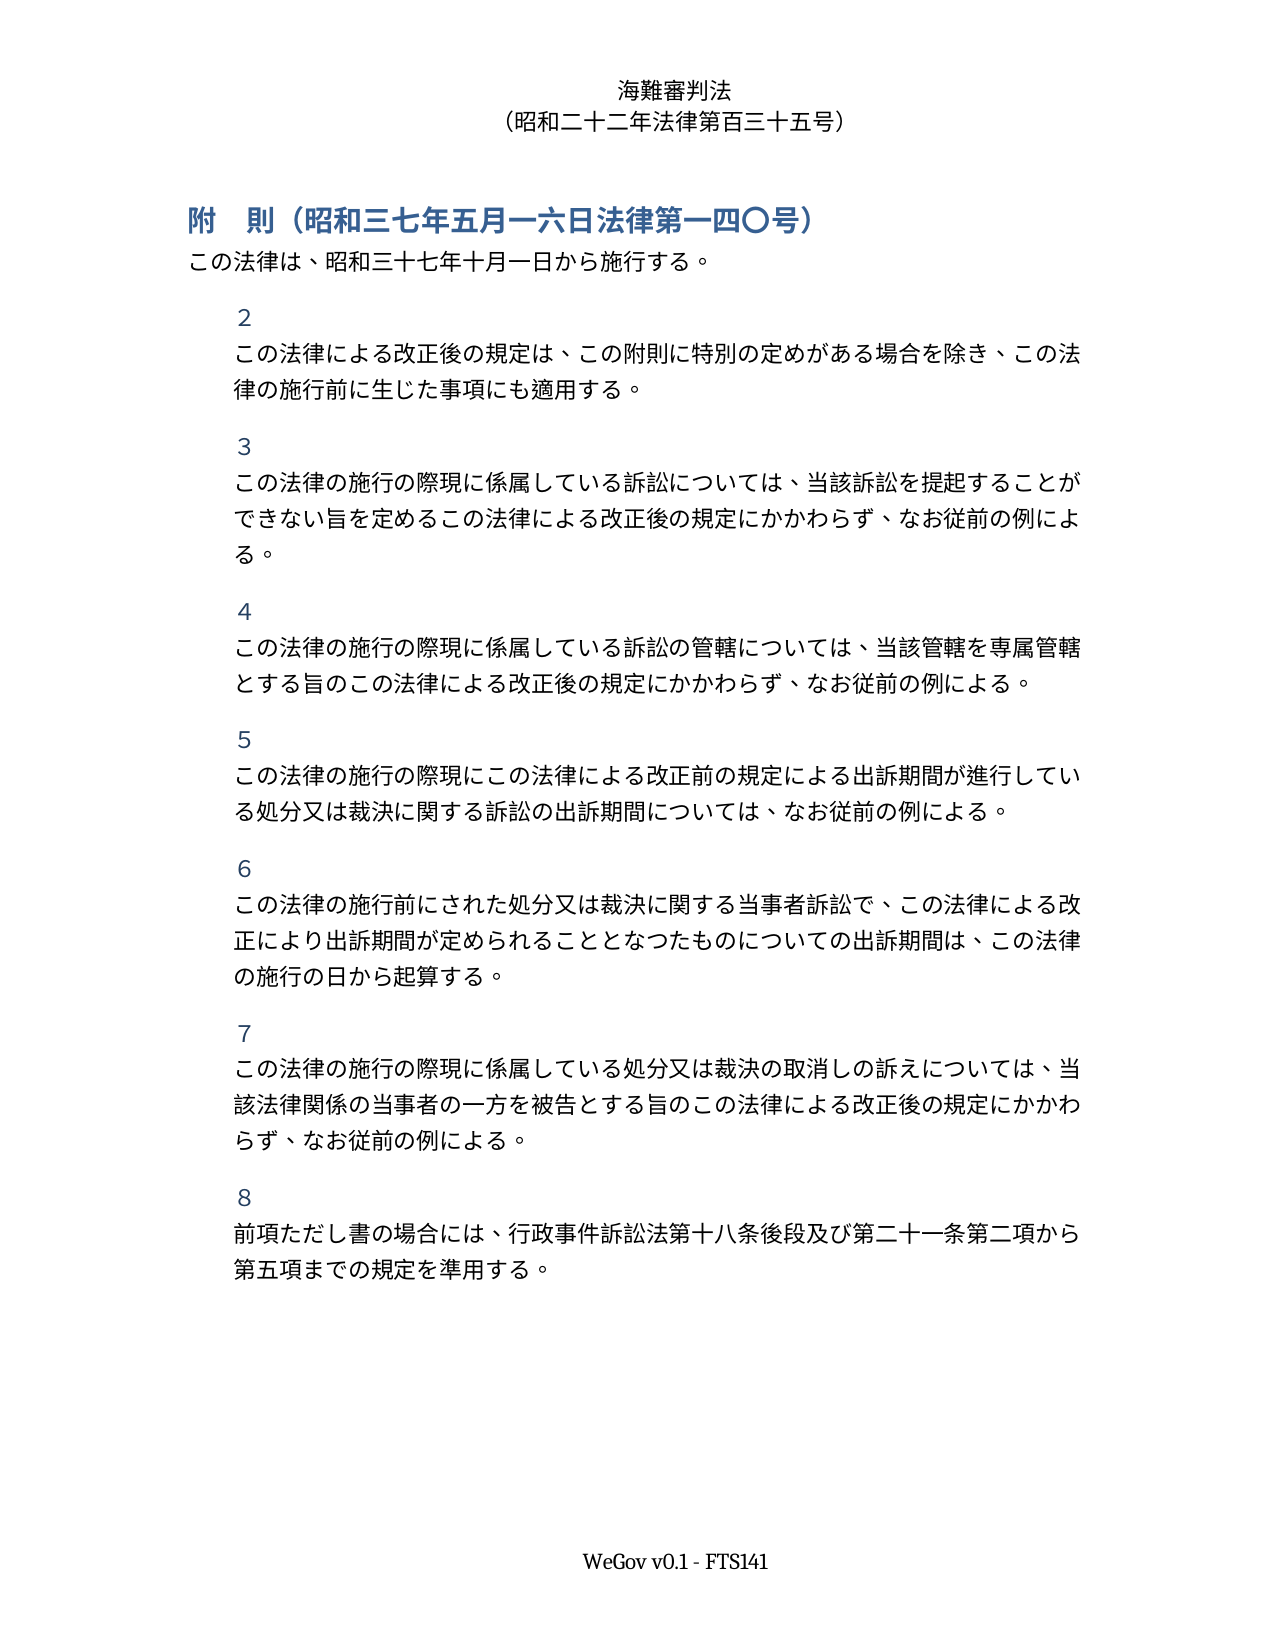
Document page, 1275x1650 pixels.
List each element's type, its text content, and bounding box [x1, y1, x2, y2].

text この法律の施行前にされた処分又は裁決に関する当事者訴訟で、この法律による改正により出訴期間が定められることとなつたものについての出訴期間は、この法律の施行の日から起算する。 [233, 889, 1087, 992]
subtitle ４ [233, 596, 1087, 627]
subtitle 附 則（昭和三七年五月一六日法律第一四〇号） [187, 200, 1087, 240]
text この法律の施行の際現に係属している訴訟については、当該訴訟を提起することができない旨を定めるこの法律による改正後の規定にかかわらず、なお従前の例による。 [233, 467, 1087, 570]
subtitle ５ [233, 724, 1087, 756]
subtitle ８ [233, 1182, 1087, 1213]
text この法律の施行の際現にこの法律による改正前の規定による出訴期間が進行している処分又は裁決に関する訴訟の出訴期間については、なお従前の例による。 [233, 760, 1087, 827]
text この法律の施行の際現に係属している訴訟の管轄については、当該管轄を専属管轄とする旨のこの法律による改正後の規定にかかわらず、なお従前の例による。 [233, 632, 1087, 699]
text この法律の施行の際現に係属している処分又は裁決の取消しの訴えについては、当該法律関係の当事者の一方を被告とする旨のこの法律による改正後の規定にかかわらず、なお従前の例による。 [233, 1053, 1087, 1157]
subtitle ７ [233, 1017, 1087, 1049]
text 前項ただし書の場合には、行政事件訴訟法第十八条後段及び第二十一条第二項から第五項までの規定を準用する。 [233, 1218, 1087, 1285]
subtitle ６ [233, 853, 1087, 884]
text この法律による改正後の規定は、この附則に特別の定めがある場合を除き、この法律の施行前に生じた事項にも適用する。 [233, 338, 1087, 406]
text この法律は、昭和三十七年十月一日から施行する。 [187, 246, 1087, 277]
subtitle ２ [233, 302, 1087, 334]
subtitle ３ [233, 431, 1087, 462]
